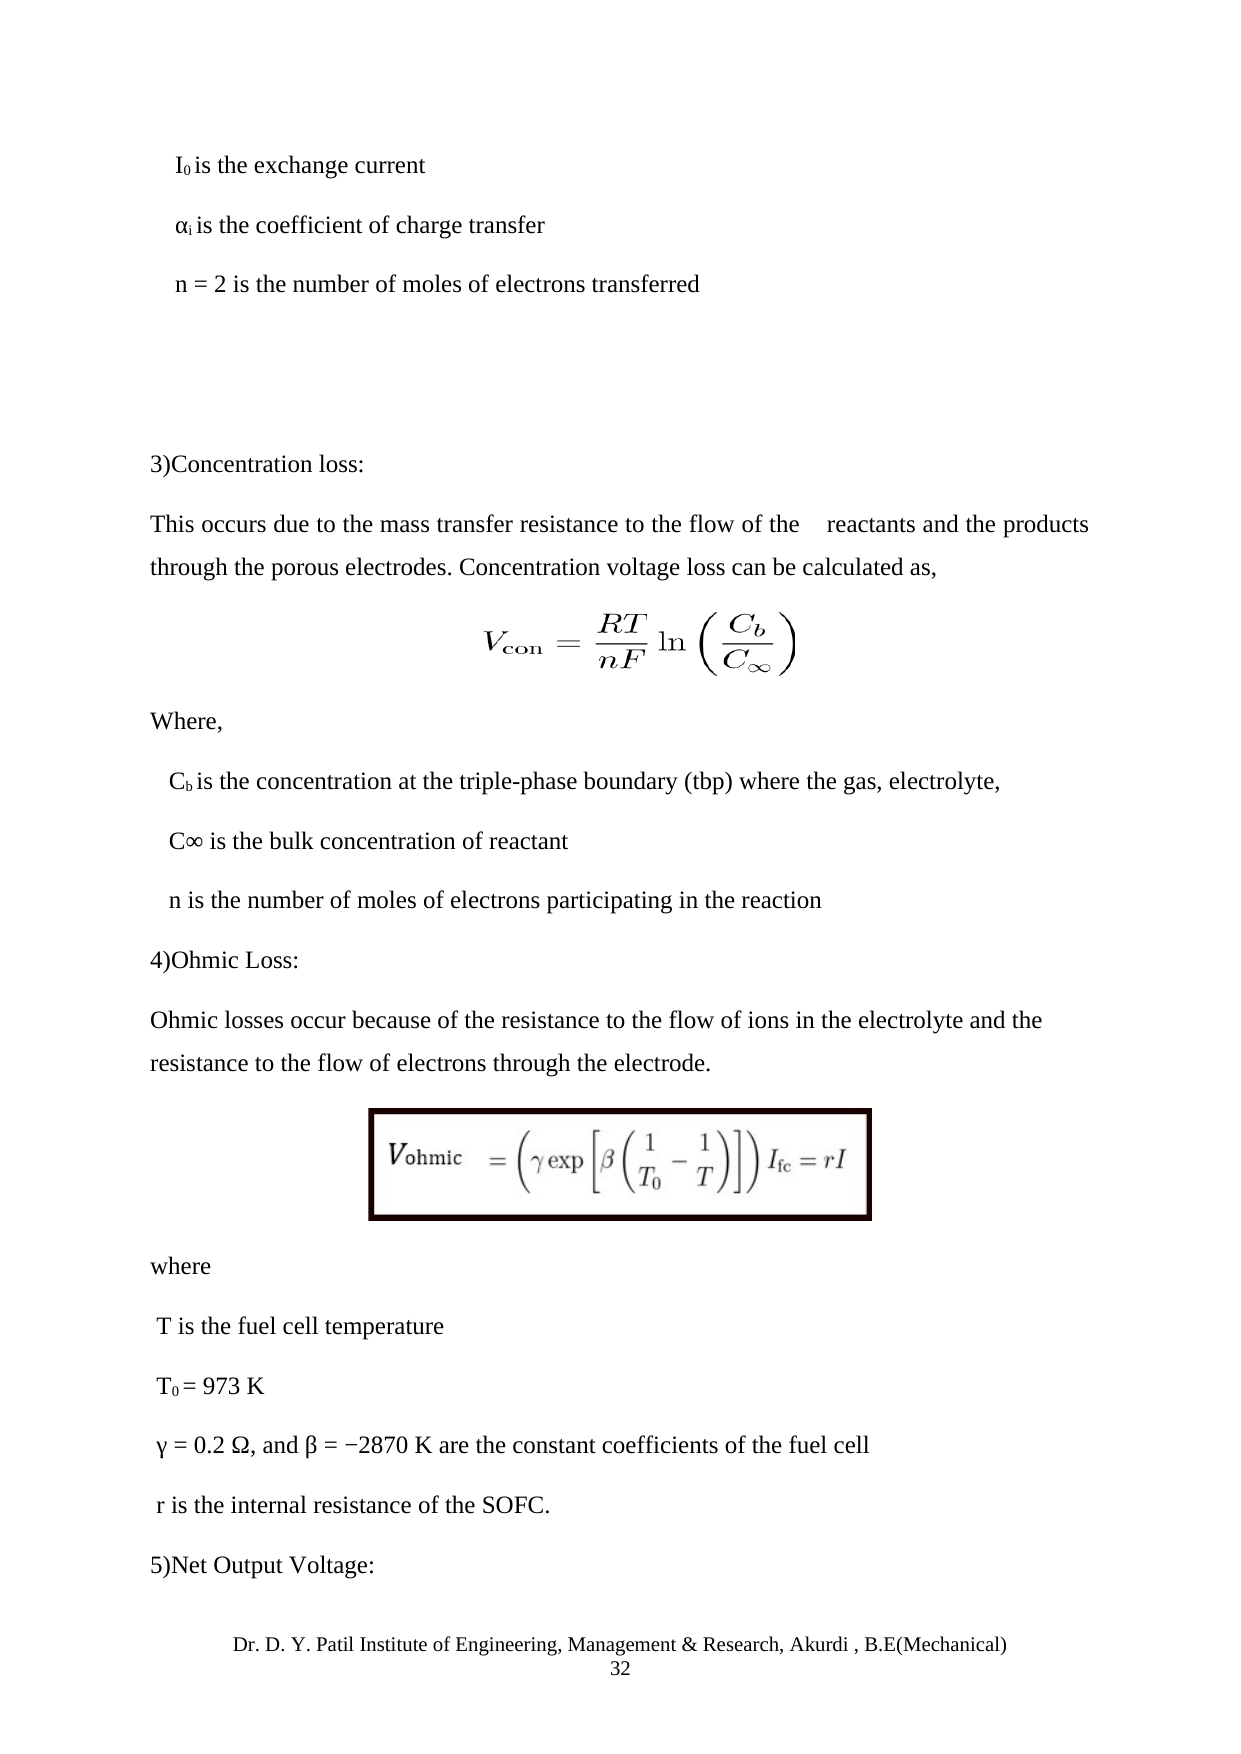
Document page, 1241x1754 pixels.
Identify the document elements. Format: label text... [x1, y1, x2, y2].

picture [482, 611, 795, 676]
text where [150, 1251, 1090, 1280]
text r is the internal resistance of the SOFC. [150, 1490, 1090, 1519]
text γ = 0.2 Ω, and β = −2870 K are the constant coefficients of the fuel cell [150, 1431, 1090, 1459]
text αi is the coefficient of charge transfer [150, 210, 1090, 238]
text 3)Concentration loss: [150, 449, 1090, 478]
text Cb is the concentration at the triple-phase boundary (tbp) where the gas, electrolyte, [150, 766, 1090, 795]
text Ohmic losses occur because of the resistance to the flow of ions in the electrolyte and the resistance to the flow of electrons through the electrode. [150, 1005, 1090, 1077]
picture [368, 1108, 872, 1221]
text 4)Ohmic Loss: [150, 945, 1090, 974]
text I0 is the exchange current [150, 150, 1090, 179]
text n = 2 is the number of moles of electrons transferred [150, 269, 1090, 298]
text 5)Net Output Voltage: [150, 1550, 1090, 1579]
text T is the fuel cell temperature [150, 1311, 1090, 1340]
text n is the number of moles of electrons participating in the reaction [150, 886, 1090, 914]
text T0 = 973 K [150, 1371, 1090, 1399]
text Where, [150, 706, 1090, 735]
text This occurs due to the mass transfer resistance to the flow of the reactants and the products through the porous electrodes. Concentration voltage loss can be calculated as, [150, 509, 1090, 581]
text C∞ is the bulk concentration of reactant [150, 826, 1090, 854]
